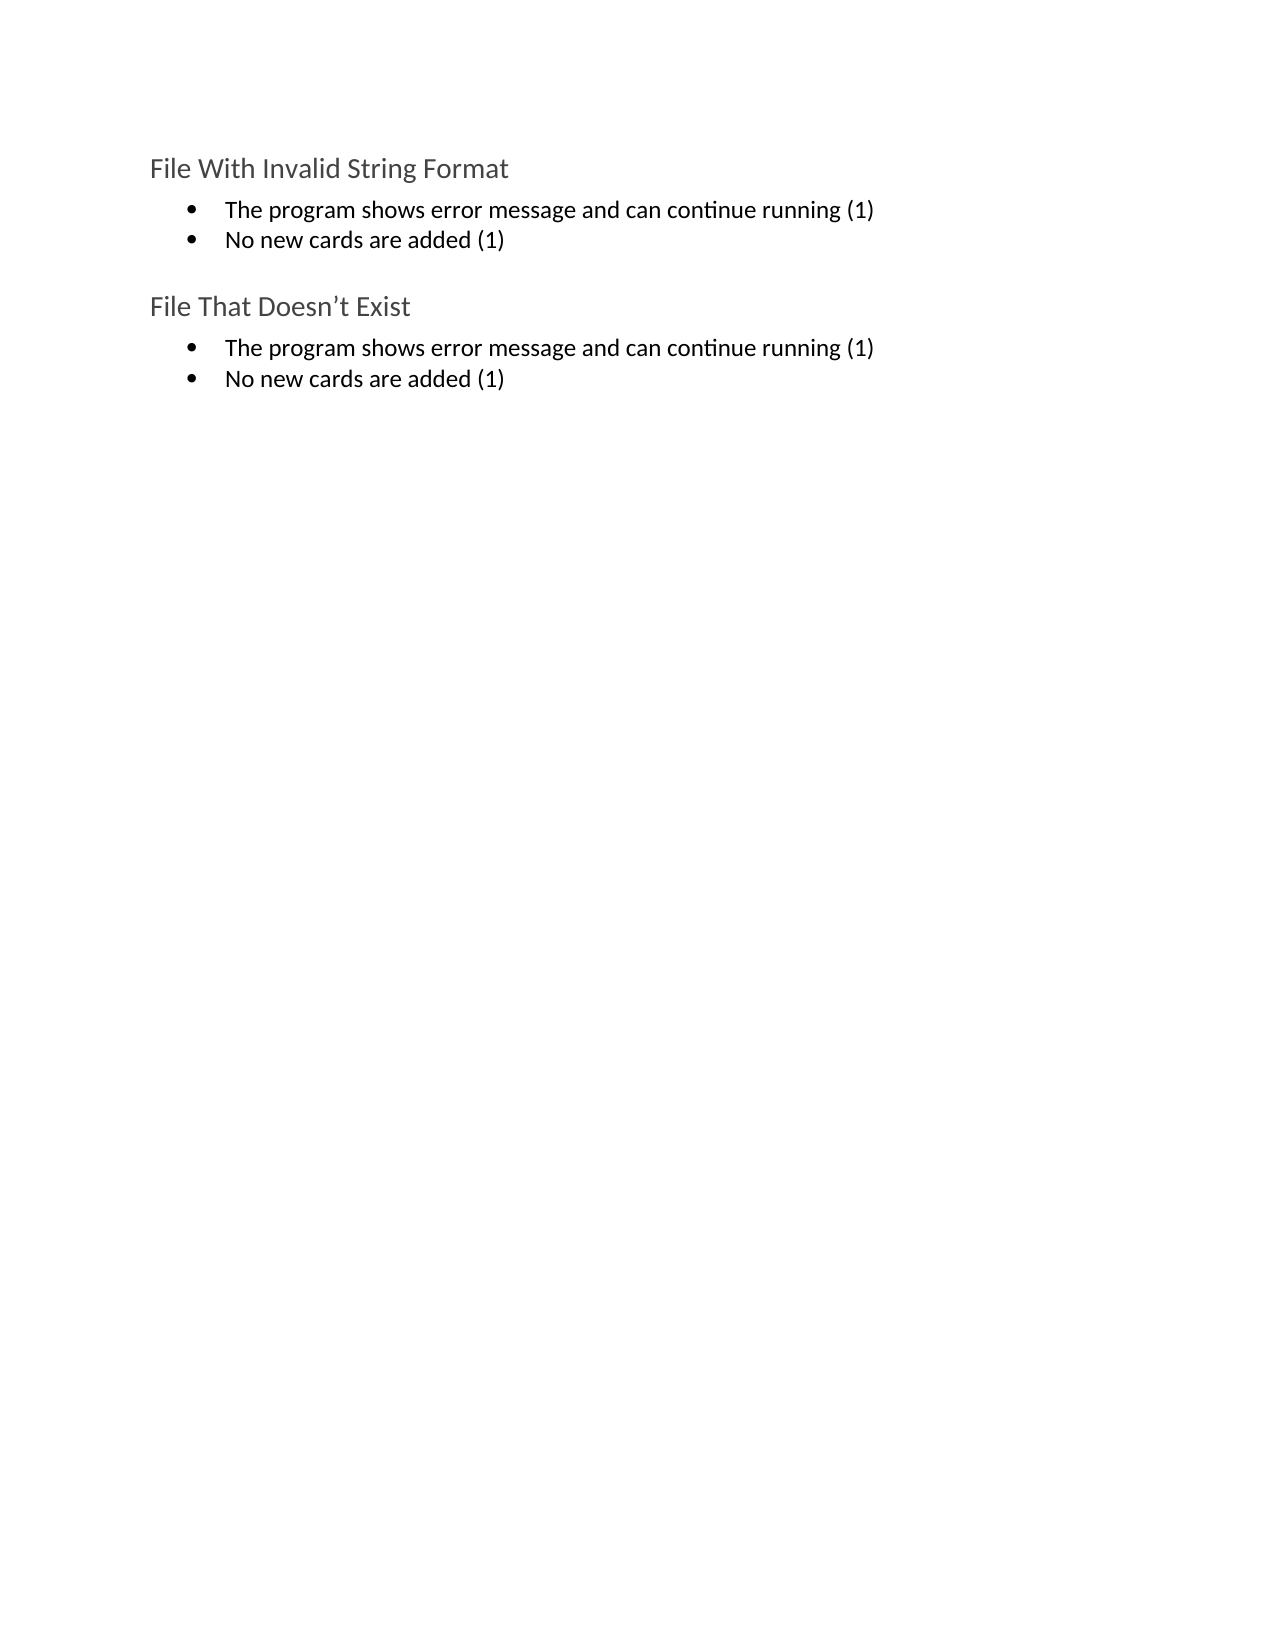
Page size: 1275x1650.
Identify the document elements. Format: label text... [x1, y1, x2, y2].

list The program shows error message and can continue running (1) [187, 194, 1125, 224]
subtitle File That Doesn’t Exist [150, 288, 1125, 324]
list No new cards are added (1) [187, 363, 1125, 393]
subtitle File With Invalid String Format [150, 150, 1125, 186]
list The program shows error message and can continue running (1) [187, 332, 1125, 363]
list No new cards are added (1) [187, 224, 1125, 255]
